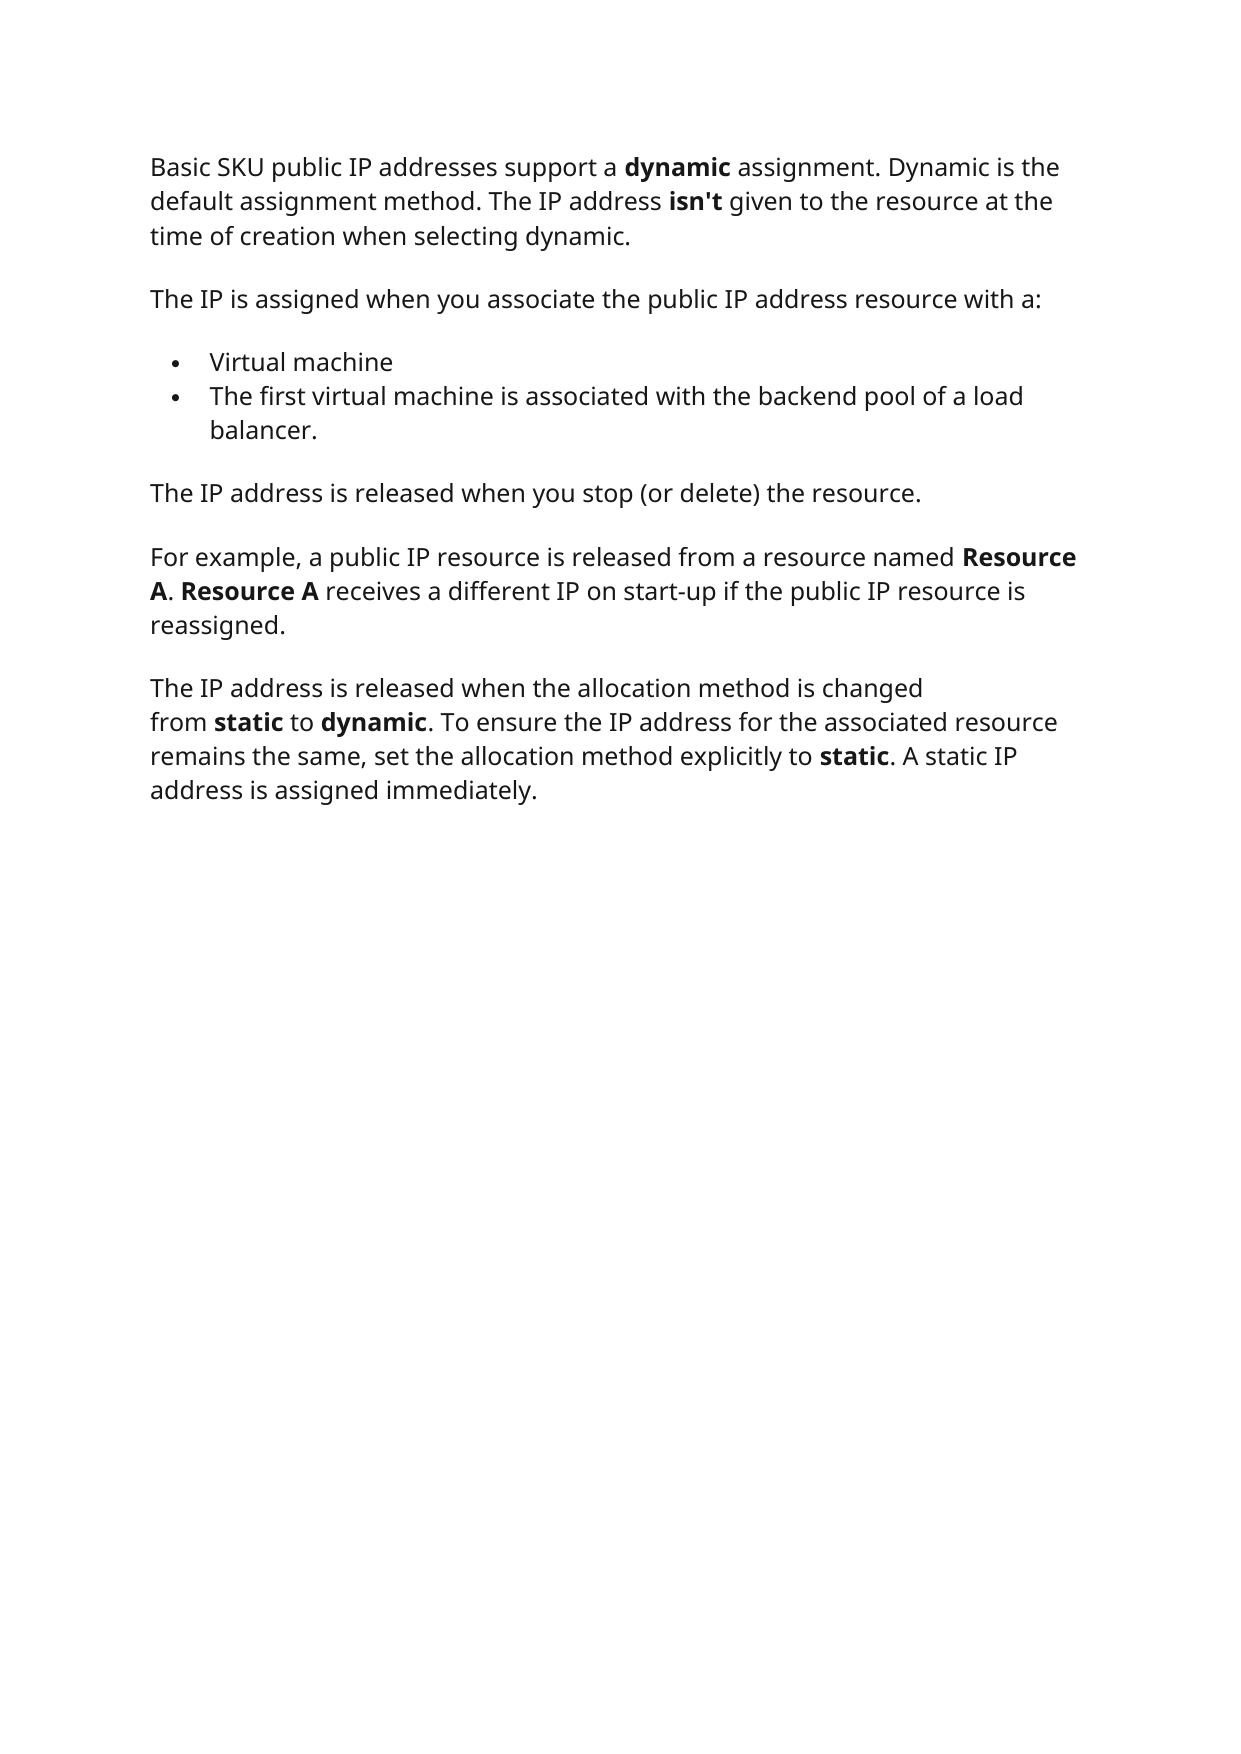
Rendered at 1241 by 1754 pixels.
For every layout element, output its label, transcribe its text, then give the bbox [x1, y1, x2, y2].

text The IP is assigned when you associate the public IP address resource with a: [150, 281, 1090, 315]
text The IP address is released when you stop (or delete) the resource. [150, 476, 1090, 510]
list Virtual machine [172, 344, 1090, 379]
text The IP address is released when the allocation method is changed from static to dynamic. To ensure the IP address for the associated resource remains the same, set the allocation method explicitly to static. A static IP address is assigned immediately. [150, 671, 1090, 807]
list The first virtual machine is associated with the backend pool of a load balancer. [172, 379, 1090, 447]
text Basic SKU public IP addresses support a dynamic assignment. Dynamic is the default assignment method. The IP address isn't given to the resource at the time of creation when selecting dynamic. [150, 150, 1090, 252]
text For example, a public IP resource is released from a resource named Resource A. Resource A receives a different IP on start-up if the public IP resource is reassigned. [150, 539, 1090, 641]
